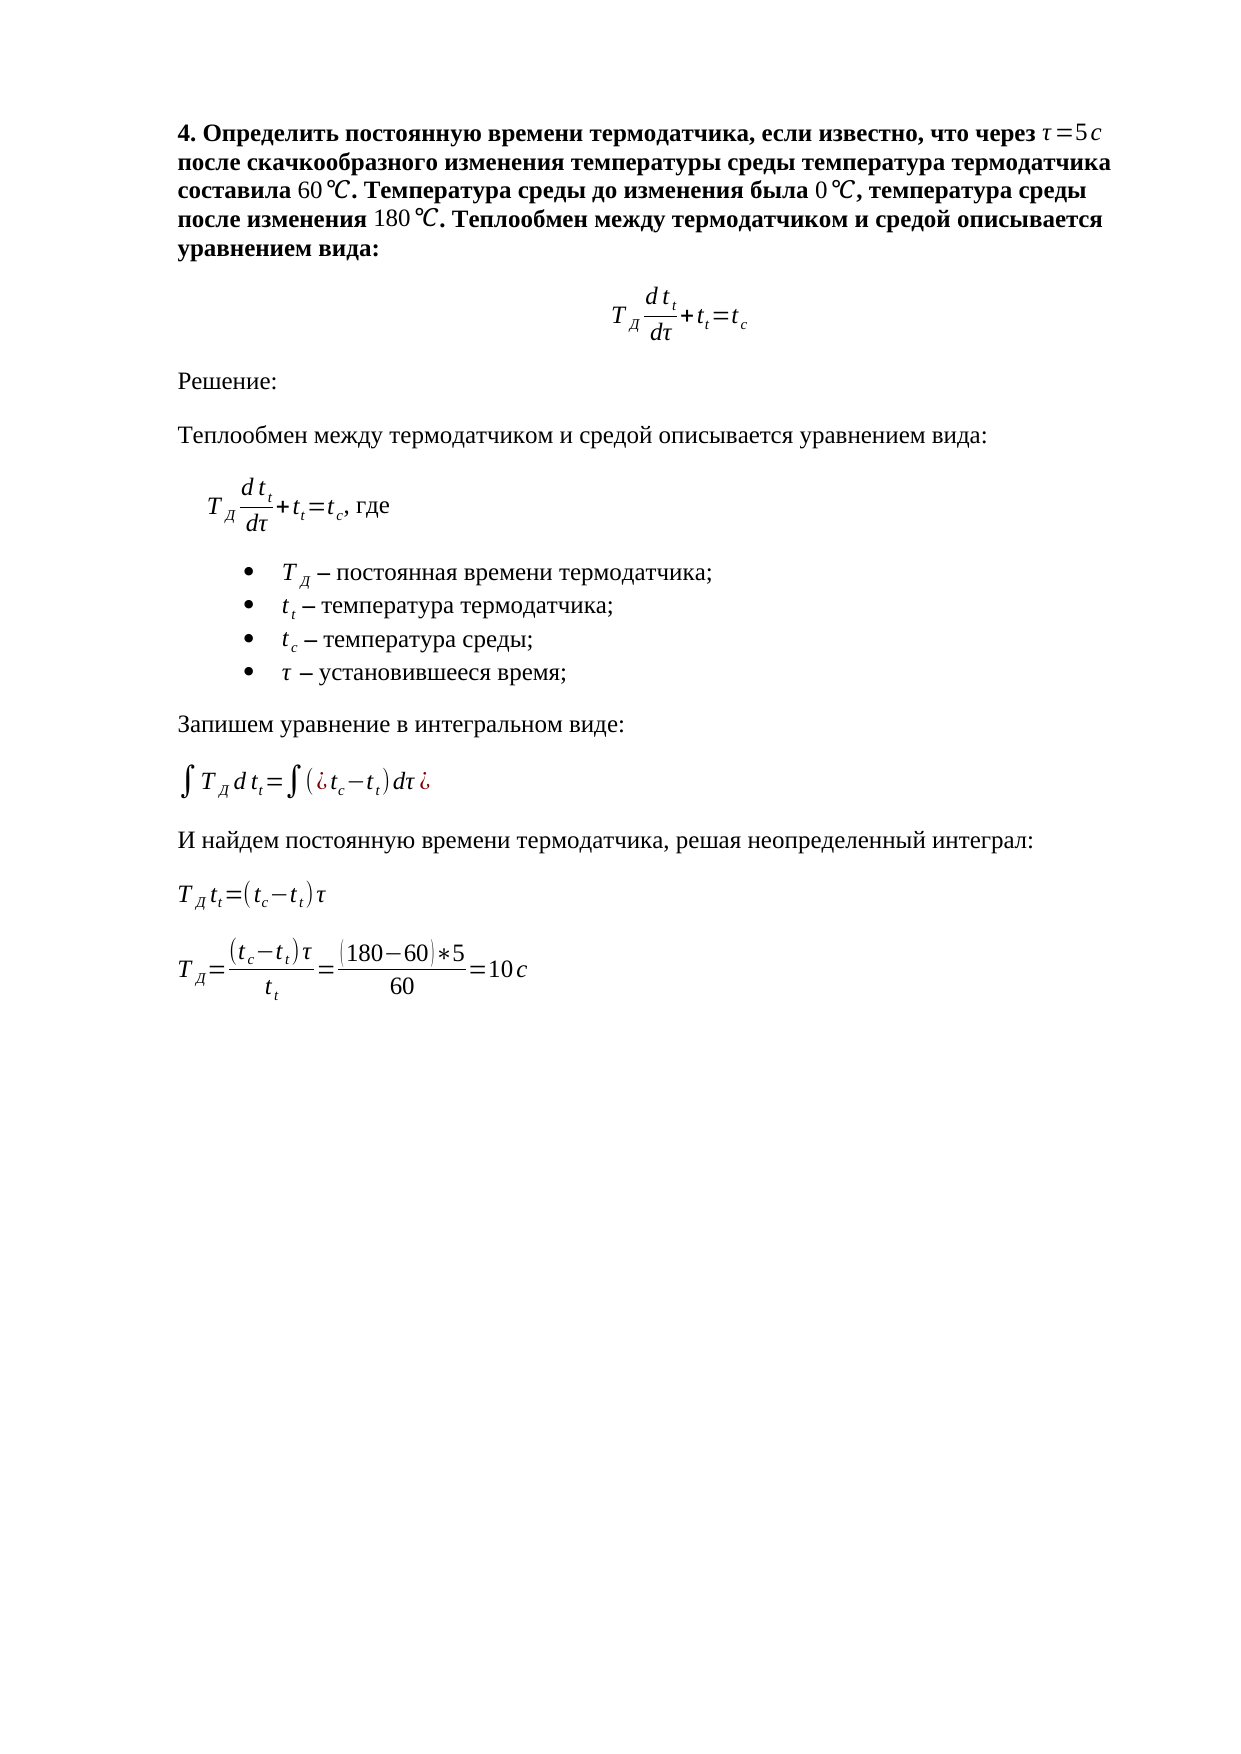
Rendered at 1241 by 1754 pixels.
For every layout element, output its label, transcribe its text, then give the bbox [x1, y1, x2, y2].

text , где [177, 474, 1152, 537]
text И найдем постоянную времени термодатчика, решая неопределенный интеграл: [177, 825, 1152, 854]
text Решение: [177, 366, 1152, 395]
list – температура среды; [244, 624, 1152, 657]
text Теплообмен между термодатчиком и средой описывается уравнением вида: [177, 420, 1152, 449]
list – температура термодатчика; [244, 591, 1152, 624]
text 4. Определить постоянную времени термодатчика, если известно, что через после скачкообразного изменения температуры среды температура термодатчика составила . Температура среды до изменения была , температура среды после изменения . Теплообмен между термодатчиком и средой описывается уравнением вида: [177, 118, 1152, 262]
text Запишем уравнение в интегральном виде: [177, 709, 1152, 738]
list – постоянная времени термодатчика; [244, 557, 1152, 591]
list – установившееся время; [244, 657, 1152, 688]
